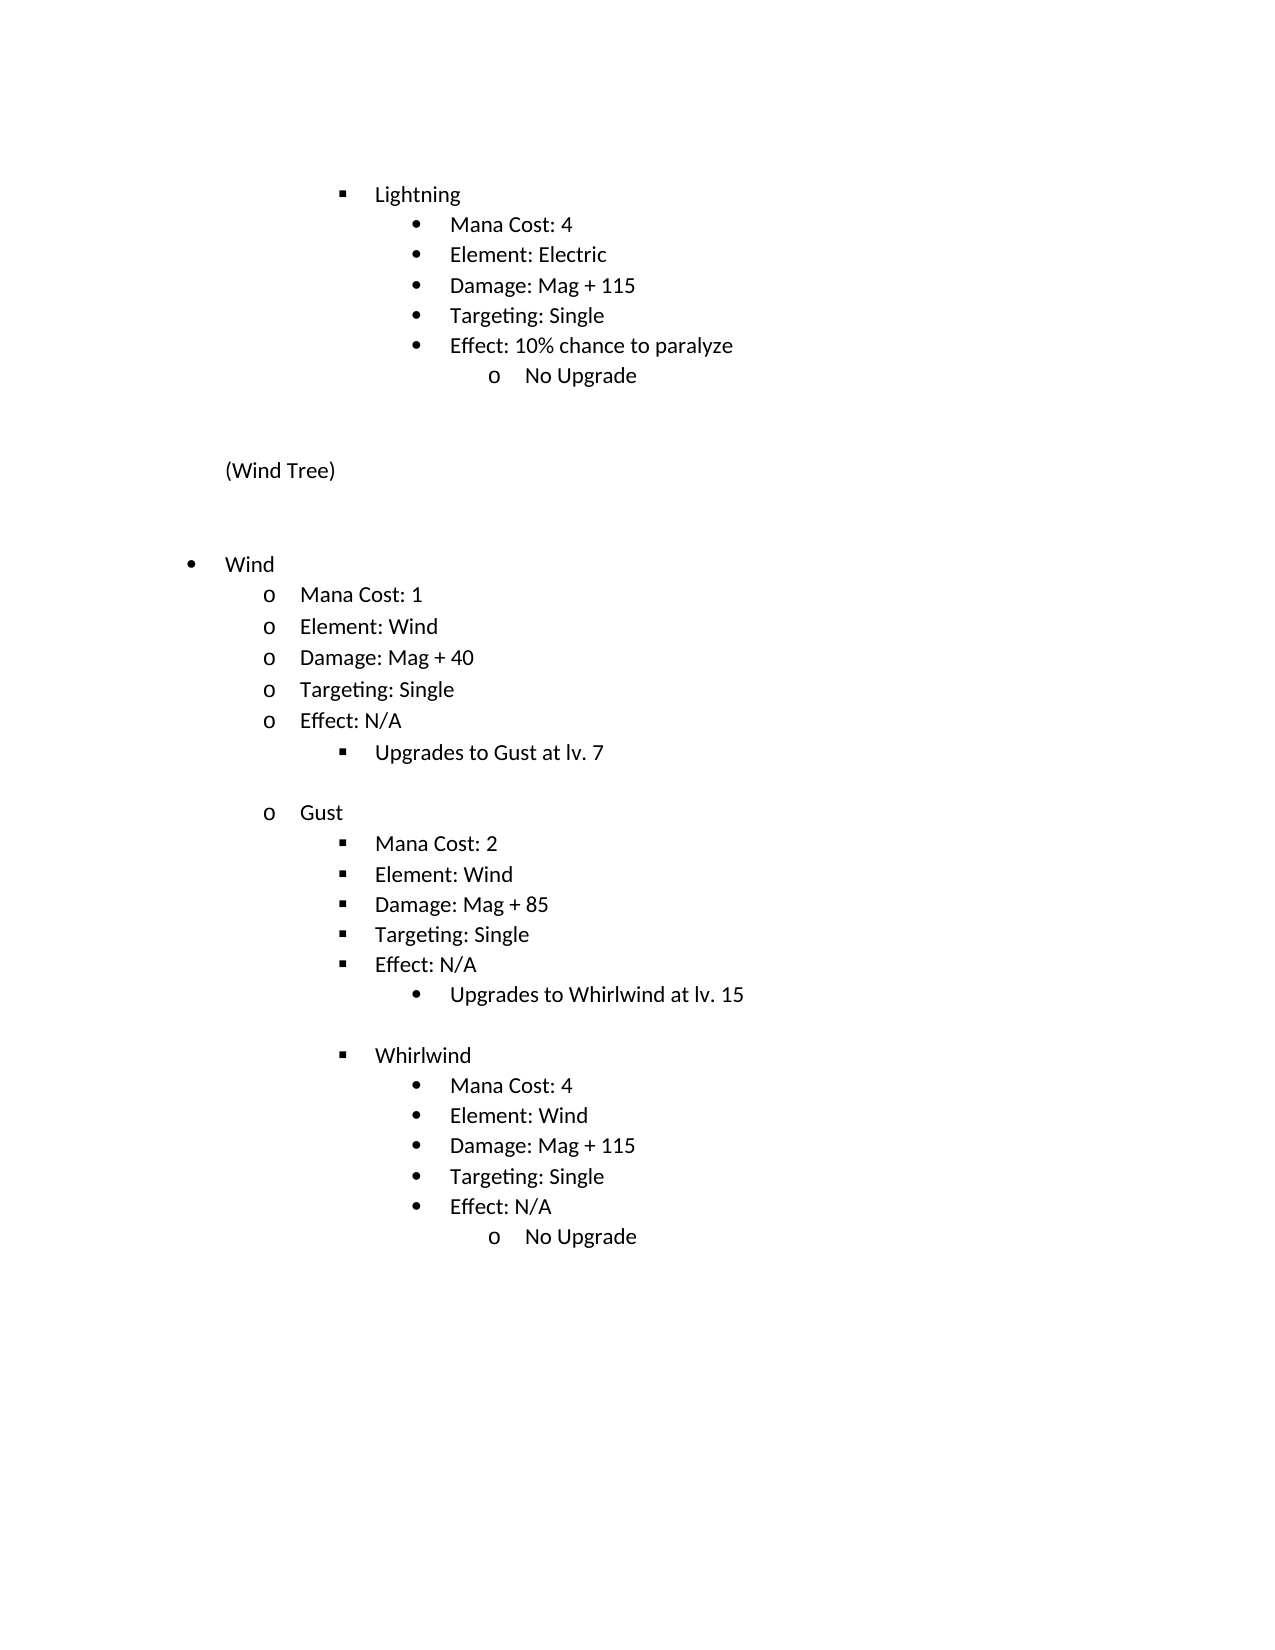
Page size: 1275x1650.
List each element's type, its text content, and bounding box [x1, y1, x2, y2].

list Element: Wind [337, 860, 1125, 888]
list No Upgrade [487, 361, 1125, 391]
list Mana Cost: 1 [262, 580, 1125, 609]
list Targeting: Single [412, 1162, 1125, 1190]
list Damage: Mag + 85 [337, 890, 1125, 918]
list Damage: Mag + 115 [412, 1132, 1125, 1160]
list Damage: Mag + 40 [262, 643, 1125, 672]
list No Upgrade [487, 1222, 1125, 1251]
list Lightning [337, 180, 1125, 208]
list Upgrades to Gust at lv. 7 [337, 738, 1125, 766]
list Targeting: Single [337, 920, 1125, 948]
list Mana Cost: 2 [337, 829, 1125, 858]
list Effect: 10% chance to paralyze [412, 331, 1125, 359]
list Mana Cost: 4 [412, 1071, 1125, 1099]
list Whirlwind [337, 1041, 1125, 1069]
list Targeting: Single [412, 301, 1125, 329]
list Targeting: Single [262, 675, 1125, 704]
list Element: Wind [262, 612, 1125, 641]
list Damage: Mag + 115 [412, 271, 1125, 299]
list Effect: N/A [412, 1192, 1125, 1220]
text (Wind Tree) [225, 456, 1125, 484]
list Gust [262, 798, 1125, 827]
list Element: Electric [412, 241, 1125, 269]
list Mana Cost: 4 [412, 210, 1125, 238]
list Wind [187, 550, 1125, 578]
list Upgrades to Whirlwind at lv. 15 [412, 981, 1125, 1009]
list Effect: N/A [262, 706, 1125, 735]
list Element: Wind [412, 1101, 1125, 1129]
list Effect: N/A [337, 950, 1125, 978]
